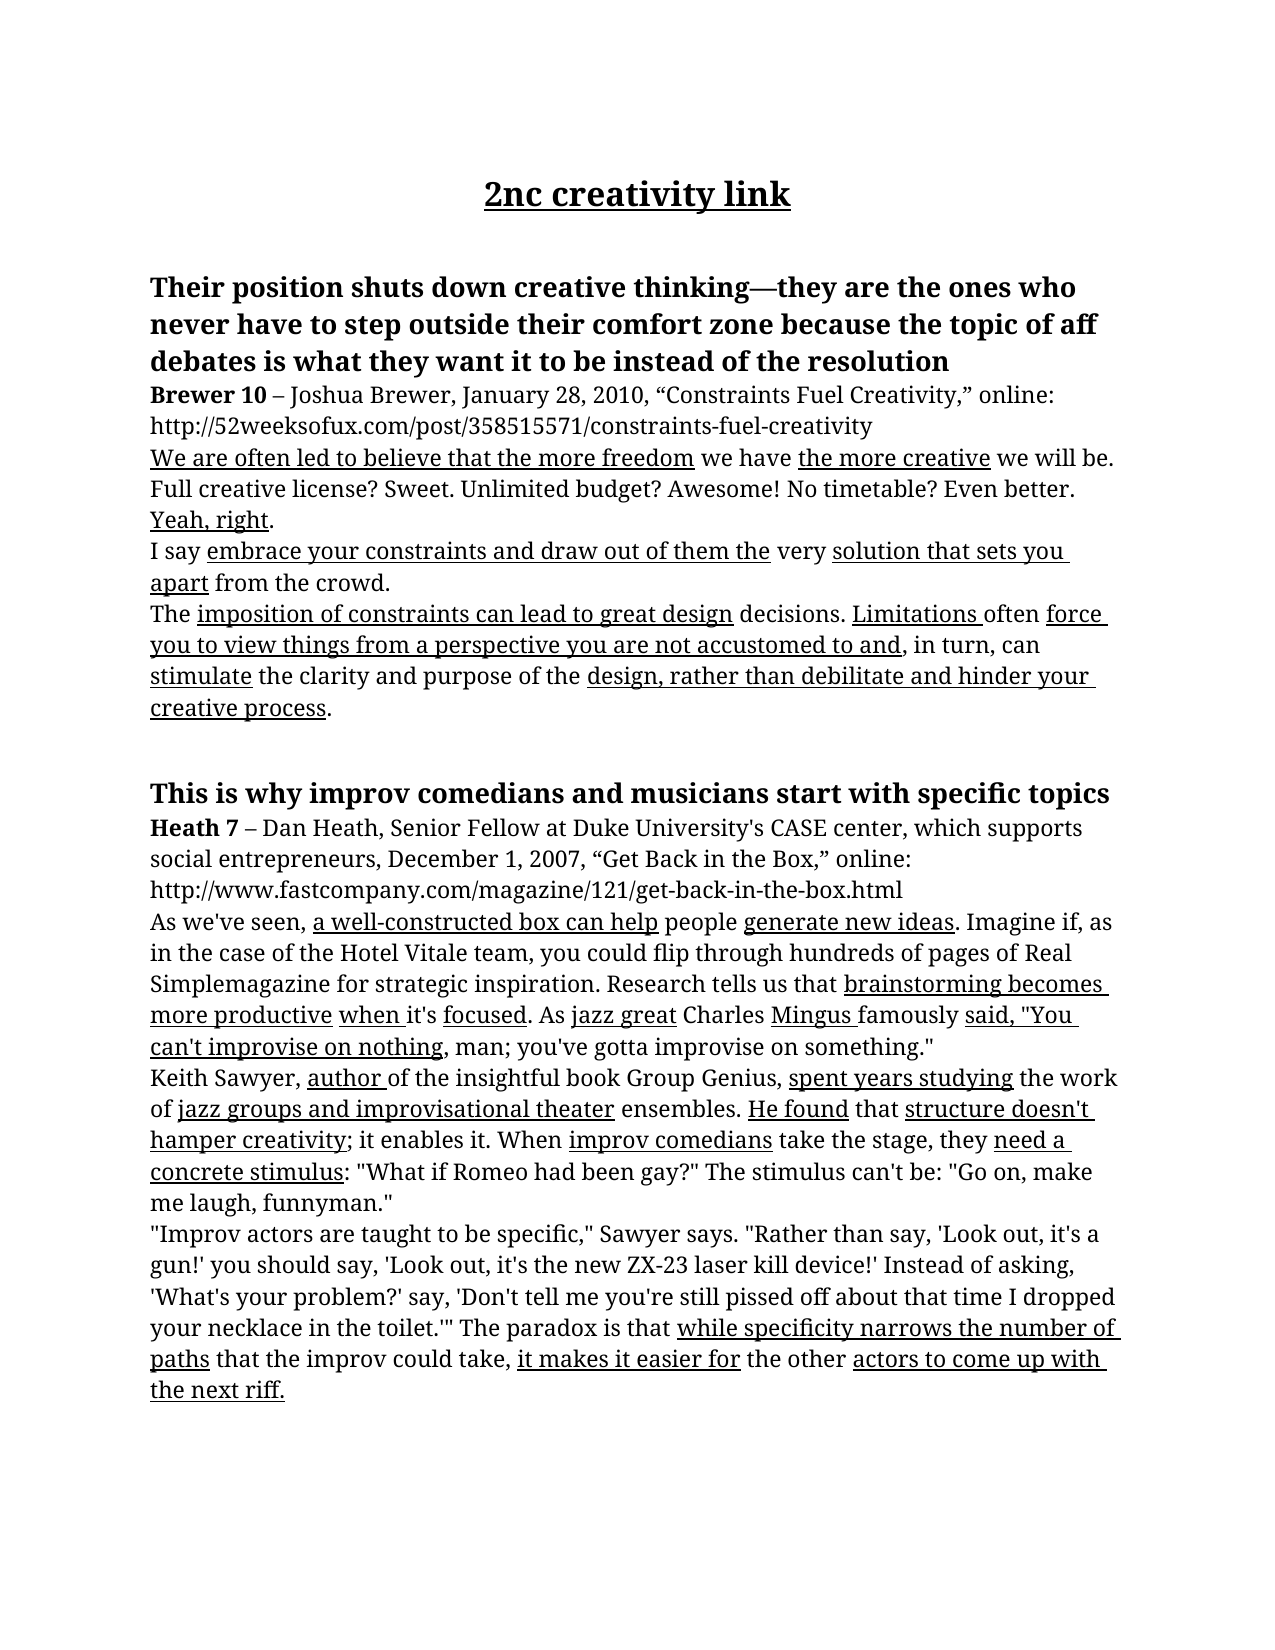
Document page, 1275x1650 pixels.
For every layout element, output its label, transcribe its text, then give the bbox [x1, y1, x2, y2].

text Brewer 10 – Joshua Brewer, January 28, 2010, “Constraints Fuel Creativity,” online: http://52weeksofux.com/post/358515571/constraints-fuel-creativity [150, 379, 1125, 441]
subtitle Their position shuts down creative thinking—they are the ones who never have to step outside their comfort zone because the topic of aff debates is what they want it to be instead of the resolution [150, 268, 1125, 379]
text We are often led to believe that the more freedom we have the more creative we will be. Full creative license? Sweet. Unlimited budget? Awesome! No timetable? Even better. [150, 441, 1125, 504]
text As we've seen, a well-constructed box can help people generate new ideas. Imagine if, as in the case of the Hotel Vitale team, you could flip through hundreds of pages of Real Simplemagazine for strategic inspiration. Research tells us that brainstorming becomes more productive when it's focused. As jazz great Charles Mingus famously said, "You can't improvise on nothing, man; you've gotta improvise on something." [150, 905, 1125, 1062]
text Keith Sawyer, author of the insightful book Group Genius, spent years studying the work of jazz groups and improvisational theater ensembles. He found that structure doesn't hamper creativity; it enables it. When improv comedians take the stage, they need a concrete stimulus: "What if Romeo had been gay?" The stimulus can't be: "Go on, make me laugh, funnyman." [150, 1062, 1125, 1218]
text Heath 7 – Dan Heath, Senior Fellow at Duke University's CASE center, which supports social entrepreneurs, December 1, 2007, “Get Back in the Box,” online: http://www.fastcompany.com/magazine/121/get-back-in-the-box.html [150, 812, 1125, 905]
text I say embrace your constraints and draw out of them the very solution that sets you apart from the crowd. [150, 535, 1125, 598]
subtitle This is why improv comedians and musicians start with specific topics [150, 775, 1125, 812]
subtitle 2nc creativity link [150, 171, 1125, 216]
text Yeah, right. [150, 504, 1125, 535]
text "Improv actors are taught to be specific," Sawyer says. "Rather than say, 'Look out, it's a gun!' you should say, 'Look out, it's the new ZX-23 laser kill device!' Instead of asking, 'What's your problem?' say, 'Don't tell me you're still pissed off about that time I dropped your necklace in the toilet.'" The paradox is that while specificity narrows the number of paths that the improv could take, it makes it easier for the other actors to come up with the next riff. [150, 1218, 1125, 1405]
text The imposition of constraints can lead to great design decisions. Limitations often force you to view things from a perspective you are not accustomed to and, in turn, can stimulate the clarity and purpose of the design, rather than debilitate and hinder your creative process. [150, 598, 1125, 723]
